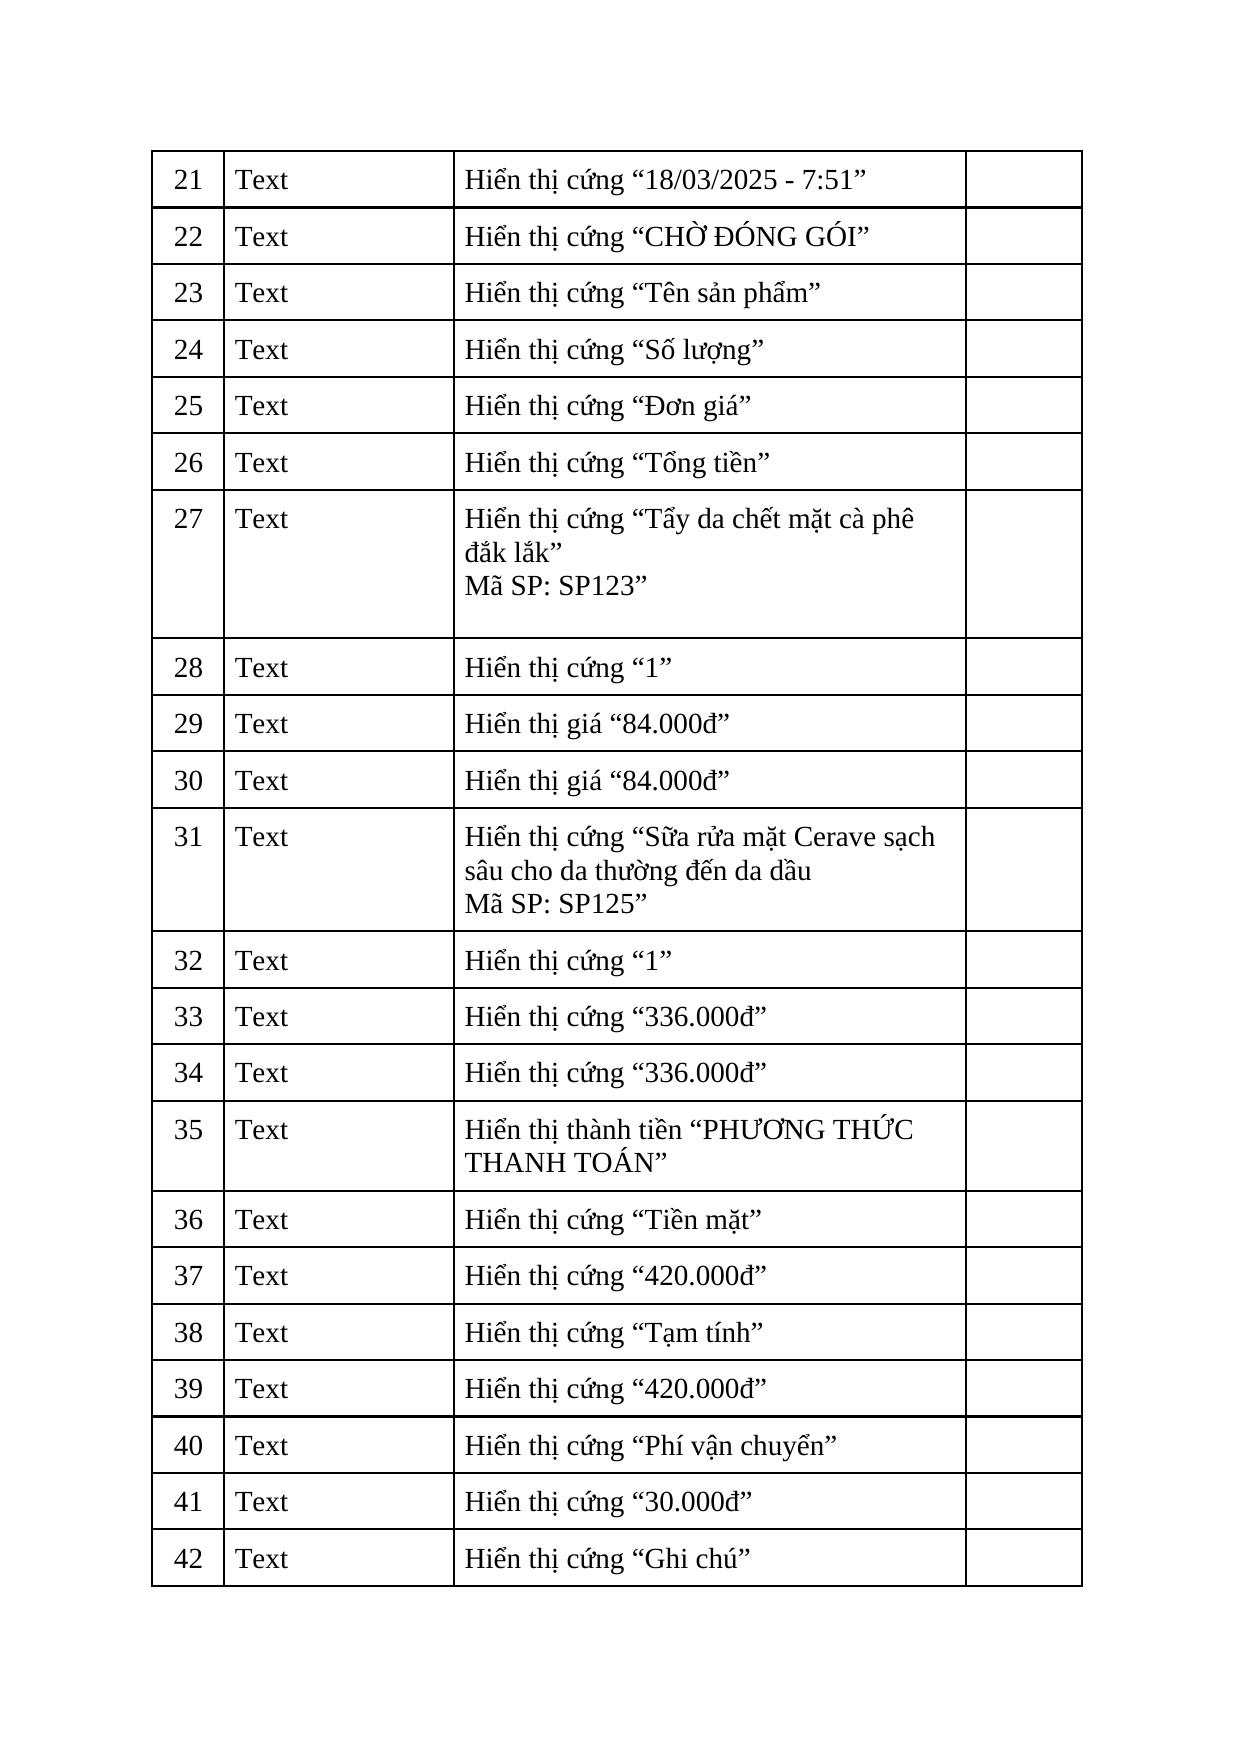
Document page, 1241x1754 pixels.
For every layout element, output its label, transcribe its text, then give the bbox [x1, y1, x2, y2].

table_cell 34 [153, 1045, 223, 1099]
table_cell 26 [153, 434, 223, 489]
table_cell [967, 209, 1081, 263]
table_cell [967, 1192, 1081, 1246]
table_cell 36 [153, 1192, 223, 1246]
table_cell [967, 321, 1081, 376]
table_cell Text [225, 491, 453, 637]
table_cell [967, 809, 1081, 930]
table_cell 38 [153, 1305, 223, 1359]
table_cell [967, 989, 1081, 1043]
table_cell Hiển thị cứng “420.000đ” [455, 1361, 965, 1415]
table_cell 33 [153, 989, 223, 1043]
table_cell Text [225, 265, 453, 319]
table_cell Hiển thị cứng “1” [455, 639, 965, 694]
table_cell 31 [153, 809, 223, 930]
table_cell 37 [153, 1248, 223, 1302]
table_cell Text [225, 152, 453, 206]
table_cell Text [225, 321, 453, 376]
table_cell 41 [153, 1474, 223, 1528]
table_cell 21 [153, 152, 223, 206]
table_cell Hiển thị cứng “336.000đ” [455, 989, 965, 1043]
table_cell Hiển thị cứng “Số lượng” [455, 321, 965, 376]
table_cell 27 [153, 491, 223, 637]
table_cell Text [225, 1248, 453, 1302]
table_cell [967, 932, 1081, 987]
table_cell [967, 1305, 1081, 1359]
table_cell [967, 1418, 1081, 1472]
table_cell Hiển thị cứng “Đơn giá” [455, 378, 965, 432]
table_cell Text [225, 1474, 453, 1528]
table_cell Text [225, 809, 453, 930]
table_cell Text [225, 1530, 453, 1585]
table_cell [967, 378, 1081, 432]
table_cell Text [225, 989, 453, 1043]
table_cell Text [225, 1305, 453, 1359]
table_cell Text [225, 639, 453, 694]
table_cell Hiển thị cứng “Tiền mặt” [455, 1192, 965, 1246]
table_cell [967, 752, 1081, 807]
table_cell [967, 1361, 1081, 1415]
table_cell Text [225, 378, 453, 432]
table_cell 23 [153, 265, 223, 319]
table_cell Text [225, 752, 453, 807]
table_cell [967, 152, 1081, 206]
table_cell 22 [153, 209, 223, 263]
table_cell Hiển thị giá “84.000đ” [455, 752, 965, 807]
table_cell 25 [153, 378, 223, 432]
table_cell 30 [153, 752, 223, 807]
table_cell [967, 491, 1081, 637]
table_cell Text [225, 434, 453, 489]
table_cell [967, 1474, 1081, 1528]
table_cell 29 [153, 696, 223, 750]
table_cell Text [225, 932, 453, 987]
table_cell Hiển thị cứng “18/03/2025 - 7:51” [455, 152, 965, 206]
table_cell Hiển thị cứng “Sữa rửa mặt Cerave sạch sâu cho da thường đến da dầu Mã SP: SP125” [455, 809, 965, 930]
table_cell [967, 1102, 1081, 1189]
table_cell 24 [153, 321, 223, 376]
table_cell Hiển thị cứng “CHỜ ĐÓNG GÓI” [455, 209, 965, 263]
table_cell Text [225, 1102, 453, 1189]
table_cell [967, 265, 1081, 319]
table_cell Hiển thị cứng “Ghi chú” [455, 1530, 965, 1585]
table_cell [967, 639, 1081, 694]
table_cell [967, 1045, 1081, 1099]
table_cell 35 [153, 1102, 223, 1189]
table_cell Text [225, 1045, 453, 1099]
table_cell Text [225, 1361, 453, 1415]
table_cell Hiển thị cứng “Phí vận chuyển” [455, 1418, 965, 1472]
table_cell Text [225, 696, 453, 750]
table_cell Hiển thị cứng “Tẩy da chết mặt cà phê đắk lắk” Mã SP: SP123” [455, 491, 965, 637]
table_cell 42 [153, 1530, 223, 1585]
table_cell [967, 434, 1081, 489]
table_cell Text [225, 209, 453, 263]
table_cell 28 [153, 639, 223, 694]
table_cell Text [225, 1192, 453, 1246]
table_cell Hiển thị cứng “Tên sản phẩm” [455, 265, 965, 319]
table_cell [967, 1530, 1081, 1585]
table_cell Hiển thị cứng “Tạm tính” [455, 1305, 965, 1359]
table_cell Hiển thị cứng “1” [455, 932, 965, 987]
table_cell Hiển thị cứng “420.000đ” [455, 1248, 965, 1302]
table_cell Text [225, 1418, 453, 1472]
table_cell Hiển thị cứng “30.000đ” [455, 1474, 965, 1528]
table_cell Hiển thị cứng “336.000đ” [455, 1045, 965, 1099]
table_cell Hiển thị cứng “Tổng tiền” [455, 434, 965, 489]
table_cell 40 [153, 1418, 223, 1472]
table_cell 32 [153, 932, 223, 987]
table_cell 39 [153, 1361, 223, 1415]
table_cell [967, 696, 1081, 750]
table_cell Hiển thị thành tiền “PHƯƠNG THỨC THANH TOÁN” [455, 1102, 965, 1189]
table_cell [967, 1248, 1081, 1302]
table_cell Hiển thị giá “84.000đ” [455, 696, 965, 750]
